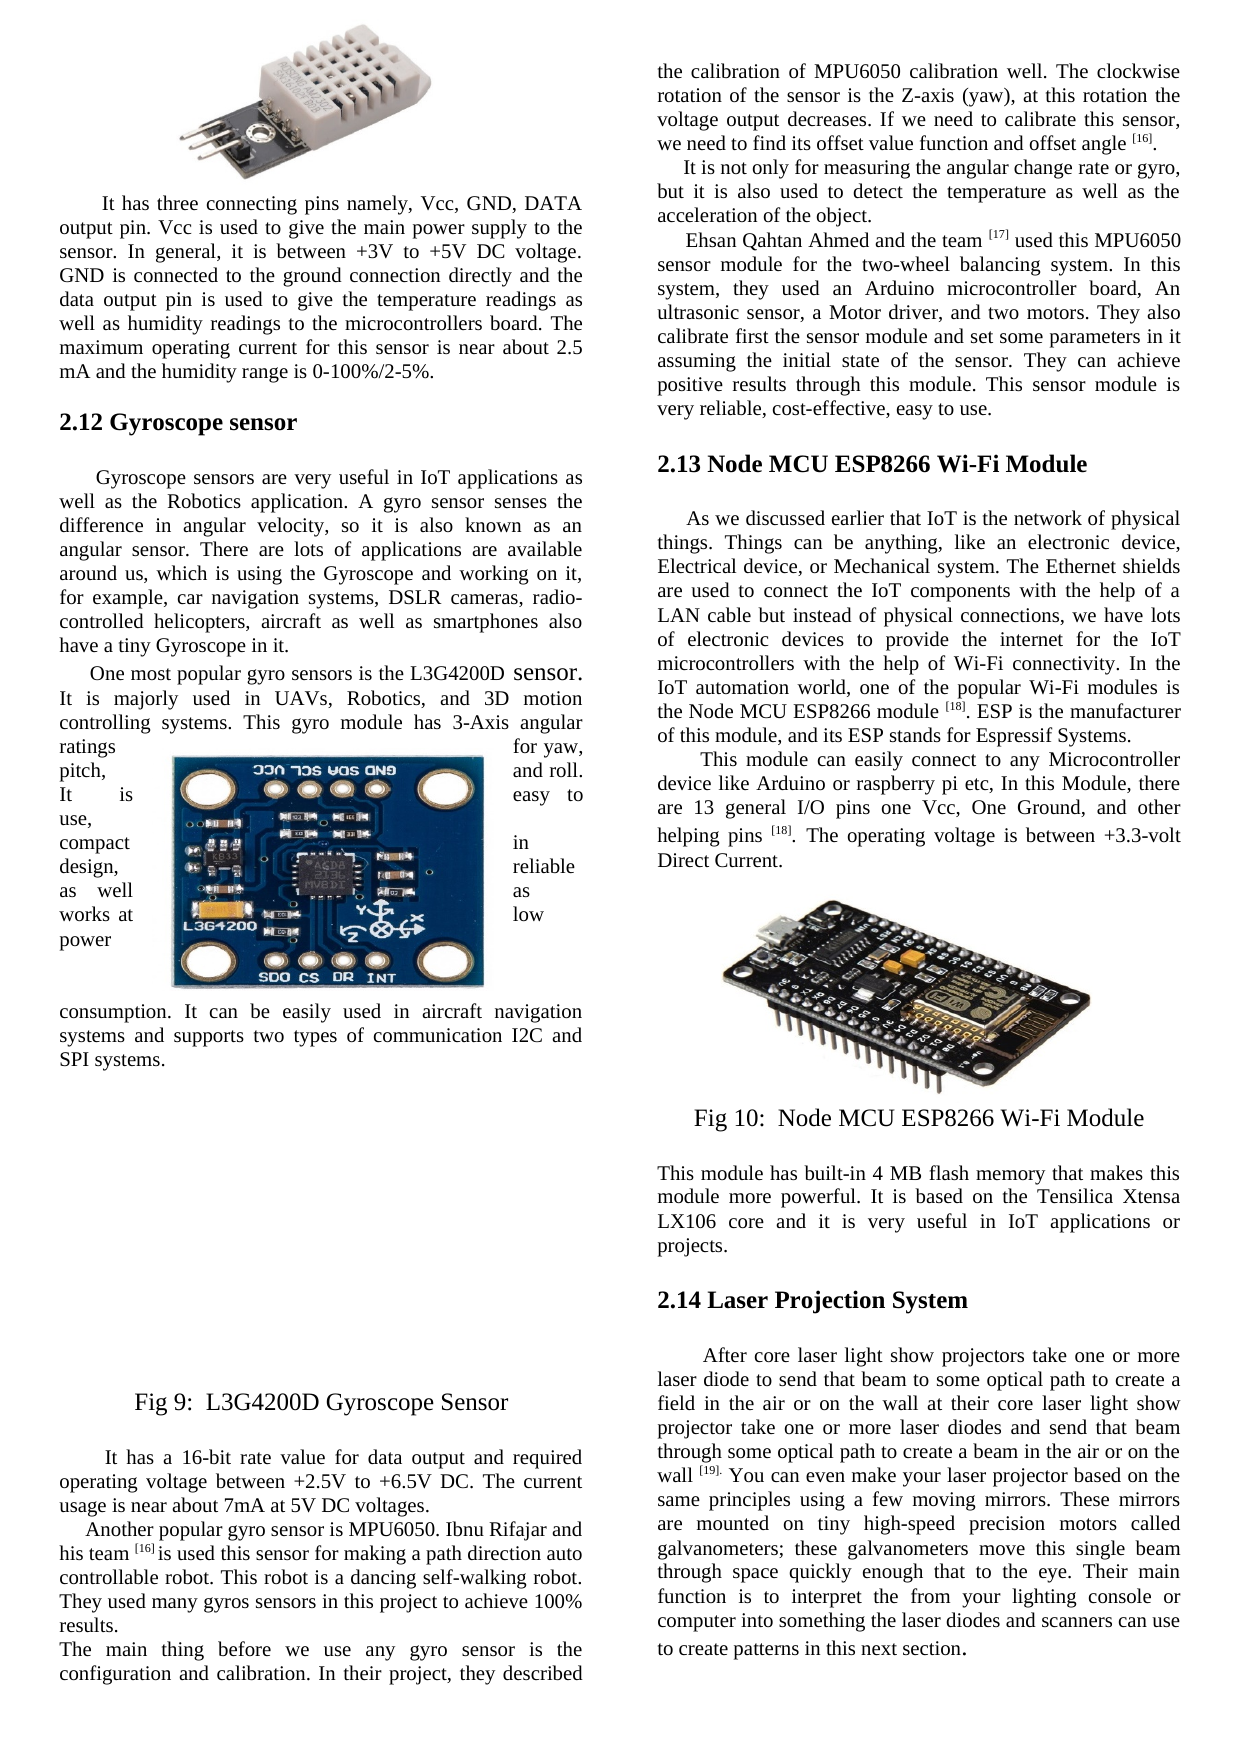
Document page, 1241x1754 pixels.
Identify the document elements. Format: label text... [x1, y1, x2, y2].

picture [720, 892, 1093, 1103]
text The main thing before we use any gyro sensor is the configuration and calibration. In their project, they described the calibration of MPU6050 calibration well. The clockwise rotation of the sensor is the Z-axis (yaw), at this rotation the voltage output decreases. If we need to calibrate this sensor, we need to find its offset value function and offset angle [16]. [657, 59, 1181, 155]
text 2.14 Laser Projection System [657, 1285, 1181, 1314]
text It is not only for measuring the angular change rate or gyro, but it is also used to detect the temperature as well as the acceleration of the object. [657, 155, 1181, 227]
text Ehsan Qahtan Ahmed and the team [17] used this MPU6050 sensor module for the two-wheel balancing system. In this system, they used an Arduino microcontroller board, An ultrasonic sensor, a Motor driver, and two motors. They also calibrate first the sensor module and set some parameters in it assuming the initial state of the sensor. They can achieve positive results through this module. This sensor module is very reliable, cost-effective, easy to use. [657, 227, 1181, 420]
text This module has built-in 4 MB flash memory that makes this module more powerful. It is based on the Tensilica Xtensa LX106 core and it is very useful in IoT applications or projects. [657, 1160, 1181, 1257]
text As we discussed earlier that IoT is the network of physical things. Things can be anything, like an electronic device, Electrical device, or Mechanical system. The Ethernet shields are used to connect the IoT components with the help of a LAN cable but instead of physical connections, we have lots of electronic devices to provide the internet for the IoT microcontrollers with the help of Wi-Fi connectivity. In the IoT automation world, one of the popular Wi-Fi modules is the Node MCU ESP8266 module [18]. ESP is the manufacturer of this module, and its ESP stands for Espressif Systems. [657, 506, 1181, 747]
text It has a 16-bit rate value for data output and required operating voltage between +2.5V to +6.5V DC. The current usage is near about 7mA at 5V DC voltages. [59, 1444, 583, 1517]
text Another popular gyro sensor is MPU6050. Ibnu Rifajar and his team [16] is used this sensor for making a path direction auto controllable robot. This robot is a dancing self-walking robot. They used many gyros sensors in this project to achieve 100% results. [59, 1517, 583, 1637]
text This module can easily connect to any Microcontroller device like Arduino or raspberry pi etc, In this Module, there are 13 general I/O pins one Vcc, One Ground, and other helping pins [18]. The operating voltage is between +3.3-volt Direct Current. [657, 747, 1181, 872]
text It has three connecting pins namely, Vcc, GND, DATA output pin. Vcc is used to give the main power supply to the sensor. In general, it is between +3V to +5V DC voltage. GND is connected to the ground connection directly and the data output pin is used to give the temperature readings as well as humidity readings to the microcontrollers board. The maximum operating current for this sensor is near about 2.5 mA and the humidity range is 0-100%/2-5%. [59, 59, 583, 383]
text 2.12 Gyroscope sensor [59, 407, 583, 436]
text Gyroscope sensors are very useful in IoT applications as well as the Robotics application. A gyro sensor senses the difference in angular velocity, so it is also known as an angular sensor. There are lots of applications are available around us, which is using the Gyroscope and working on it, for example, car navigation systems, DSLR cameras, radio-controlled helicopters, aircraft as well as smartphones also have a tiny Gyroscope in it. [59, 464, 583, 657]
picture [151, 748, 494, 993]
text The main thing before we use any gyro sensor is the configuration and calibration. In their project, they described the calibration of MPU6050 calibration well. The clockwise rotation of the sensor is the Z-axis (yaw), at this rotation the voltage output decreases. If we need to calibrate this sensor, we need to find its offset value function and offset angle [16]. [59, 1637, 583, 1685]
text 2.13 Node MCU ESP8266 Wi-Fi Module [657, 449, 1181, 477]
picture [170, 17, 441, 191]
text Fig 9: L3G4200D Gyroscope Sensor [59, 1387, 583, 1416]
text After core laser light show projectors take one or more laser diode to send that beam to some optical path to create a field in the air or on the wall at their core laser light show projector take one or more laser diodes and send that beam through some optical path to create a beam in the air or on the wall [19]. You can even make your laser projector based on the same principles using a few moving mirrors. These mirrors are mounted on tiny high-speed precision motors called galvanometers; these galvanometers move this single beam through space quickly enough that to the eye. Their main function is to interpret the from your lighting console or computer into something the laser diodes and scanners can use to create patterns in this next section. [657, 1343, 1181, 1660]
